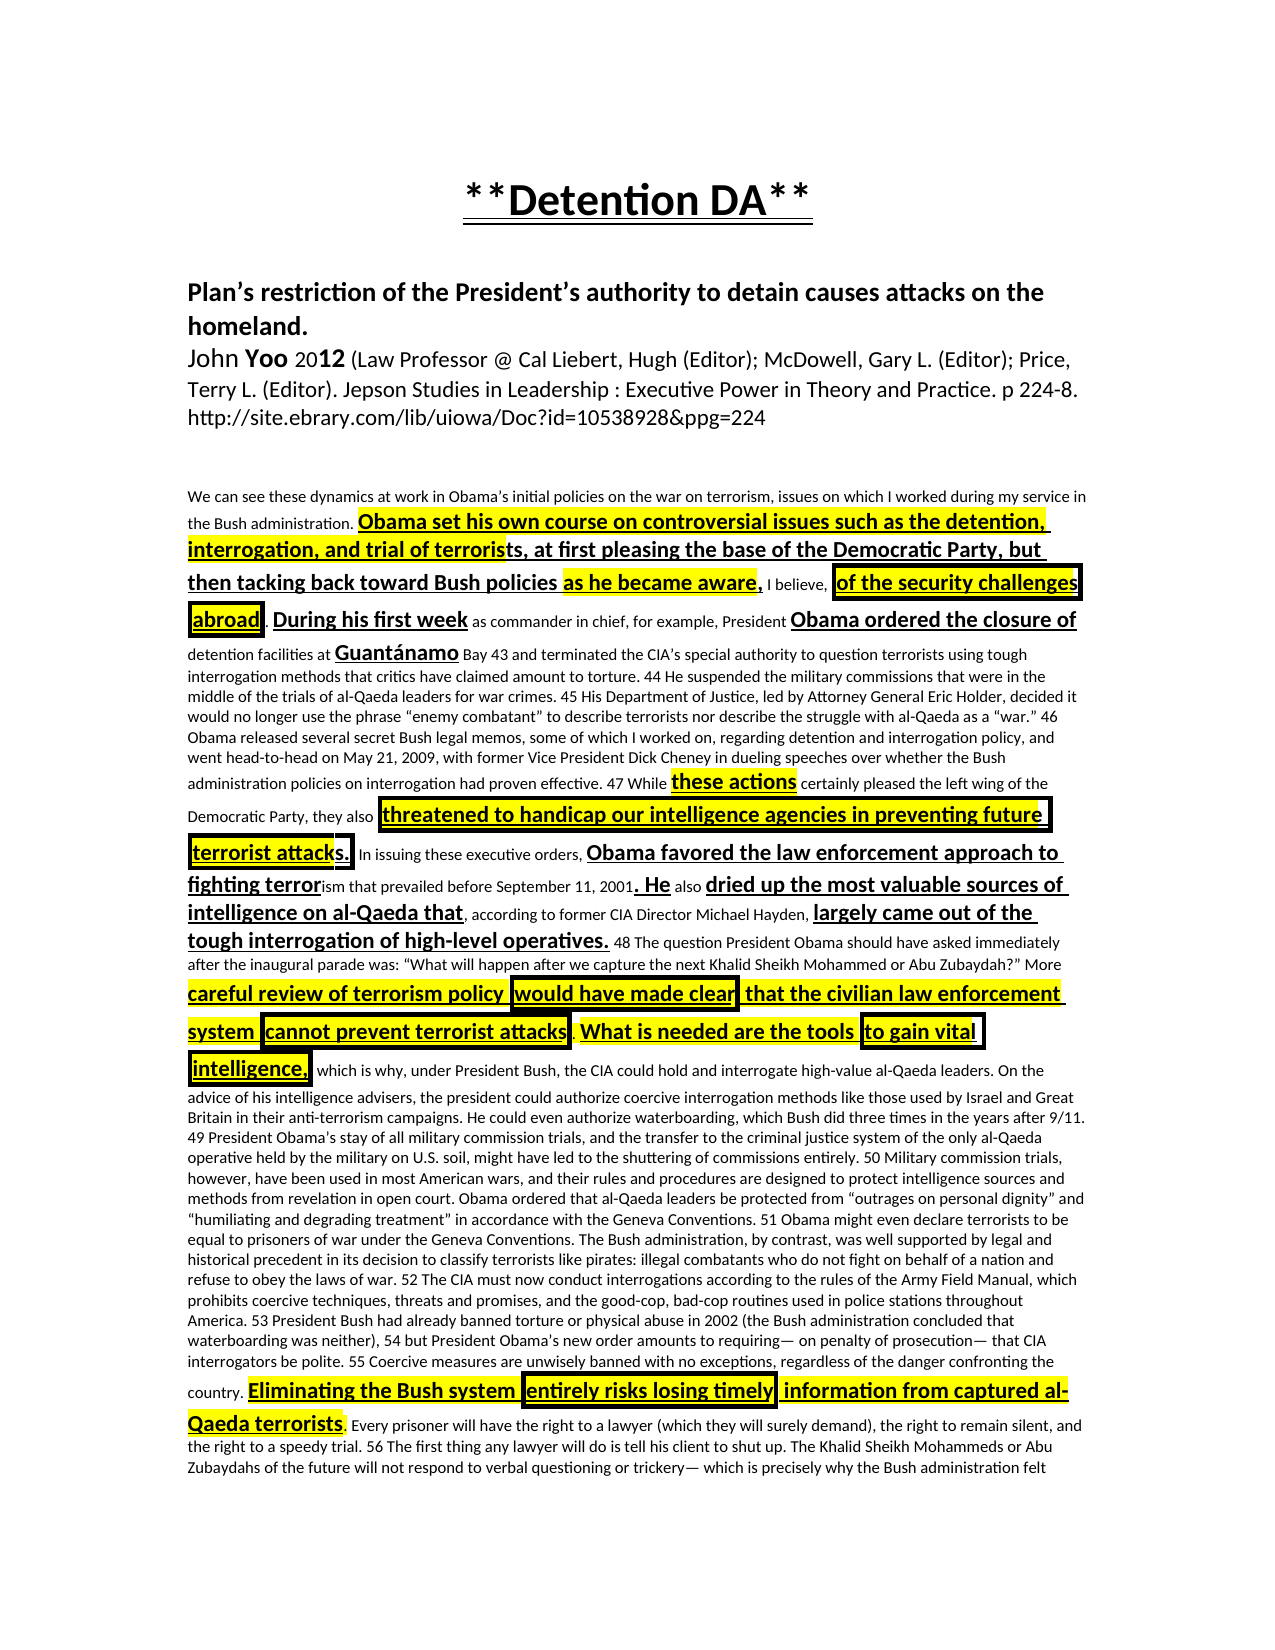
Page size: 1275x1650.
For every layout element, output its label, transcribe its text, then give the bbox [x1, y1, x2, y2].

text John Yoo 2012 (Law Professor @ Cal Liebert, Hugh (Editor); McDowell, Gary L. (Editor); Price, Terry L. (Editor). Jepson Studies in Leadership : Executive Power in Theory and Practice. p 224-8. [187, 342, 1087, 403]
subtitle Plan’s restriction of the President’s authority to detain causes attacks on the homeland. [187, 276, 1087, 342]
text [187, 487, 1087, 1477]
subtitle **Detention DA** [187, 171, 1087, 227]
text http://site.ebrary.com/lib/uiowa/Doc?id=10538928&ppg=224 [187, 403, 1087, 431]
